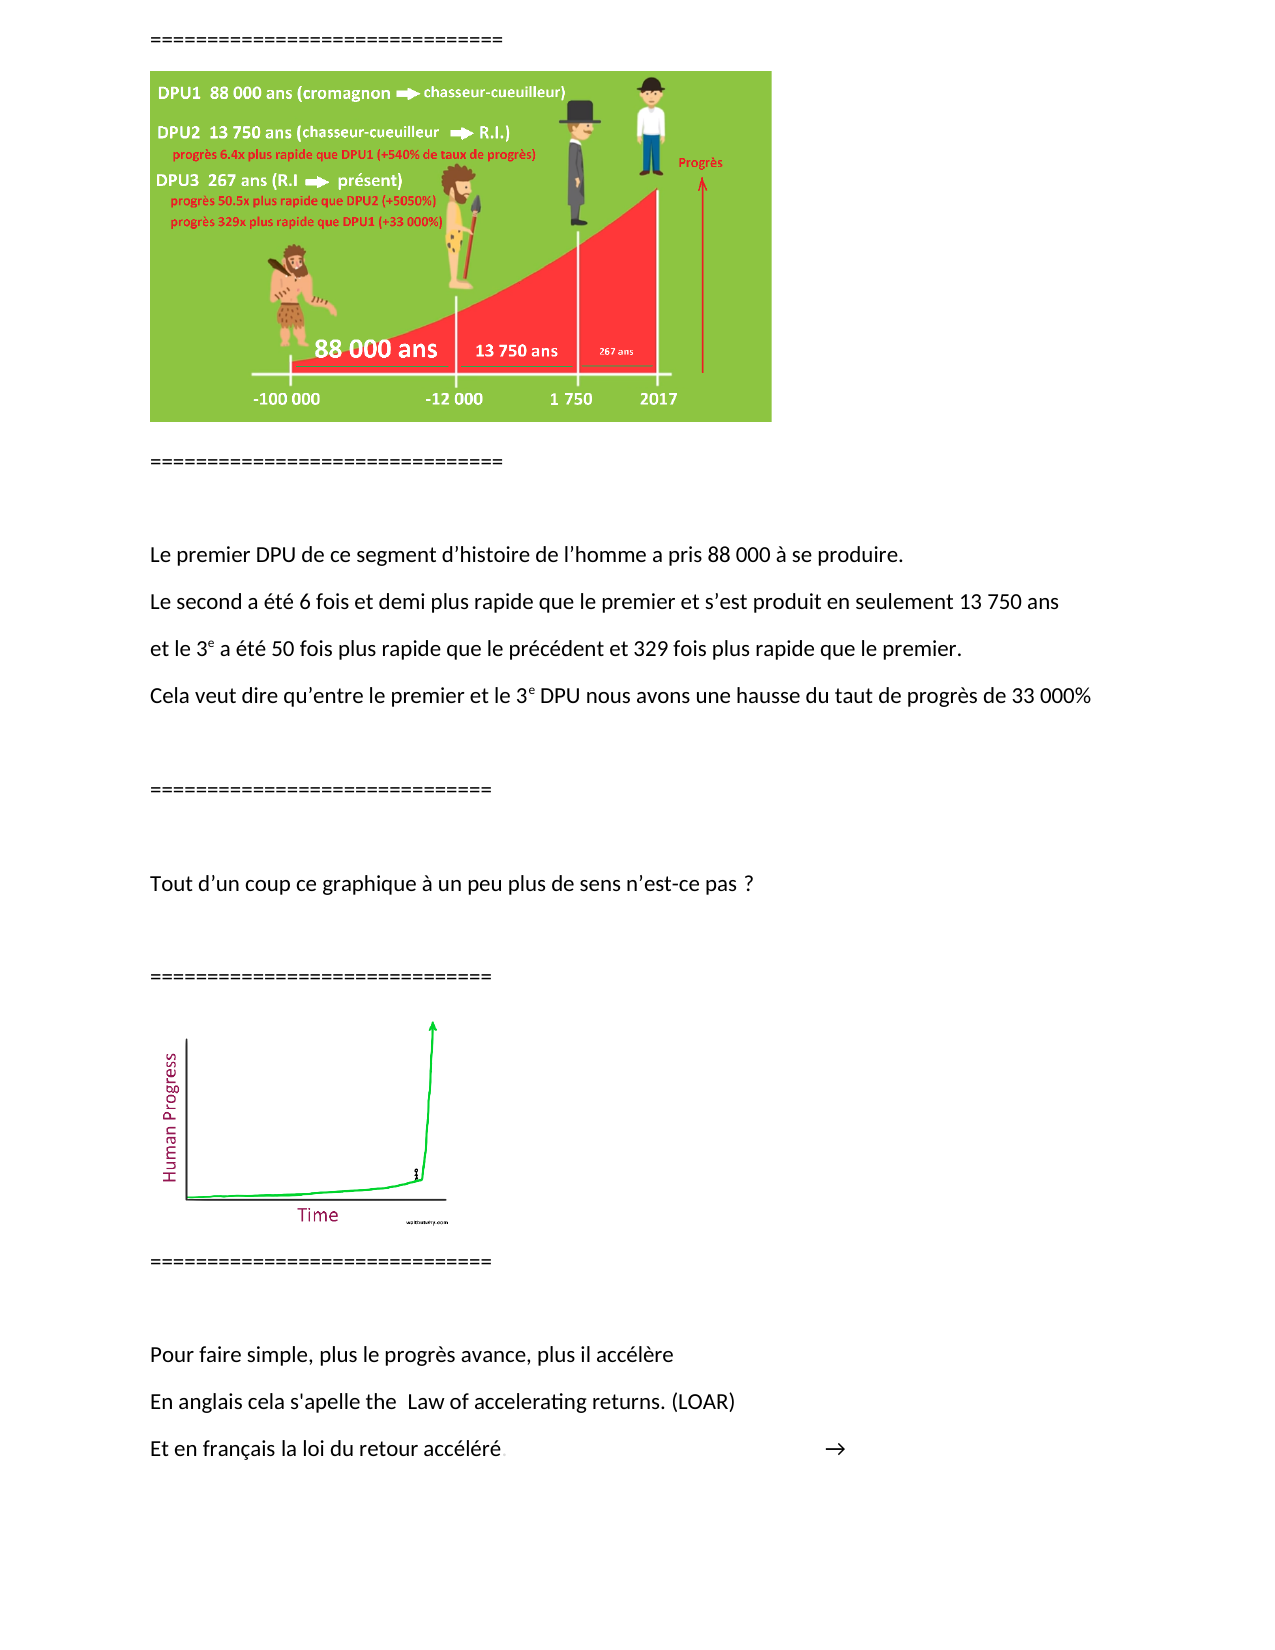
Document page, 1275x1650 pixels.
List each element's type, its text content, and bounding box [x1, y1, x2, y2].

picture [150, 1009, 457, 1228]
text Le premier DPU de ce segment d’histoire de l’homme a pris 88 000 à se produire. [150, 541, 1125, 569]
text ============================== [150, 775, 1125, 803]
text ============================== [150, 1247, 1125, 1275]
text Et en français la loi du retour accéléré. → [150, 1434, 1125, 1462]
text Tout d’un coup ce graphique à un peu plus de sens n’est-ce pas ? [150, 869, 1125, 897]
text En anglais cela s'apelle the Law of accelerating returns. (LOAR) [150, 1387, 1125, 1415]
text =============================== [150, 25, 1125, 53]
text Le second a été 6 fois et demi plus rapide que le premier et s’est produit en seulement 13 750 ans [150, 587, 1125, 616]
text Cela veut dire qu’entre le premier et le 3e DPU nous avons une hausse du taut de progrès de 33 000% [150, 681, 1125, 709]
picture [150, 71, 772, 422]
text et le 3e a été 50 fois plus rapide que le précédent et 329 fois plus rapide que le premier. [150, 634, 1125, 662]
text =============================== [150, 447, 1125, 475]
text ============================== [150, 962, 1125, 991]
text Pour faire simple, plus le progrès avance, plus il accélère [150, 1341, 1125, 1368]
